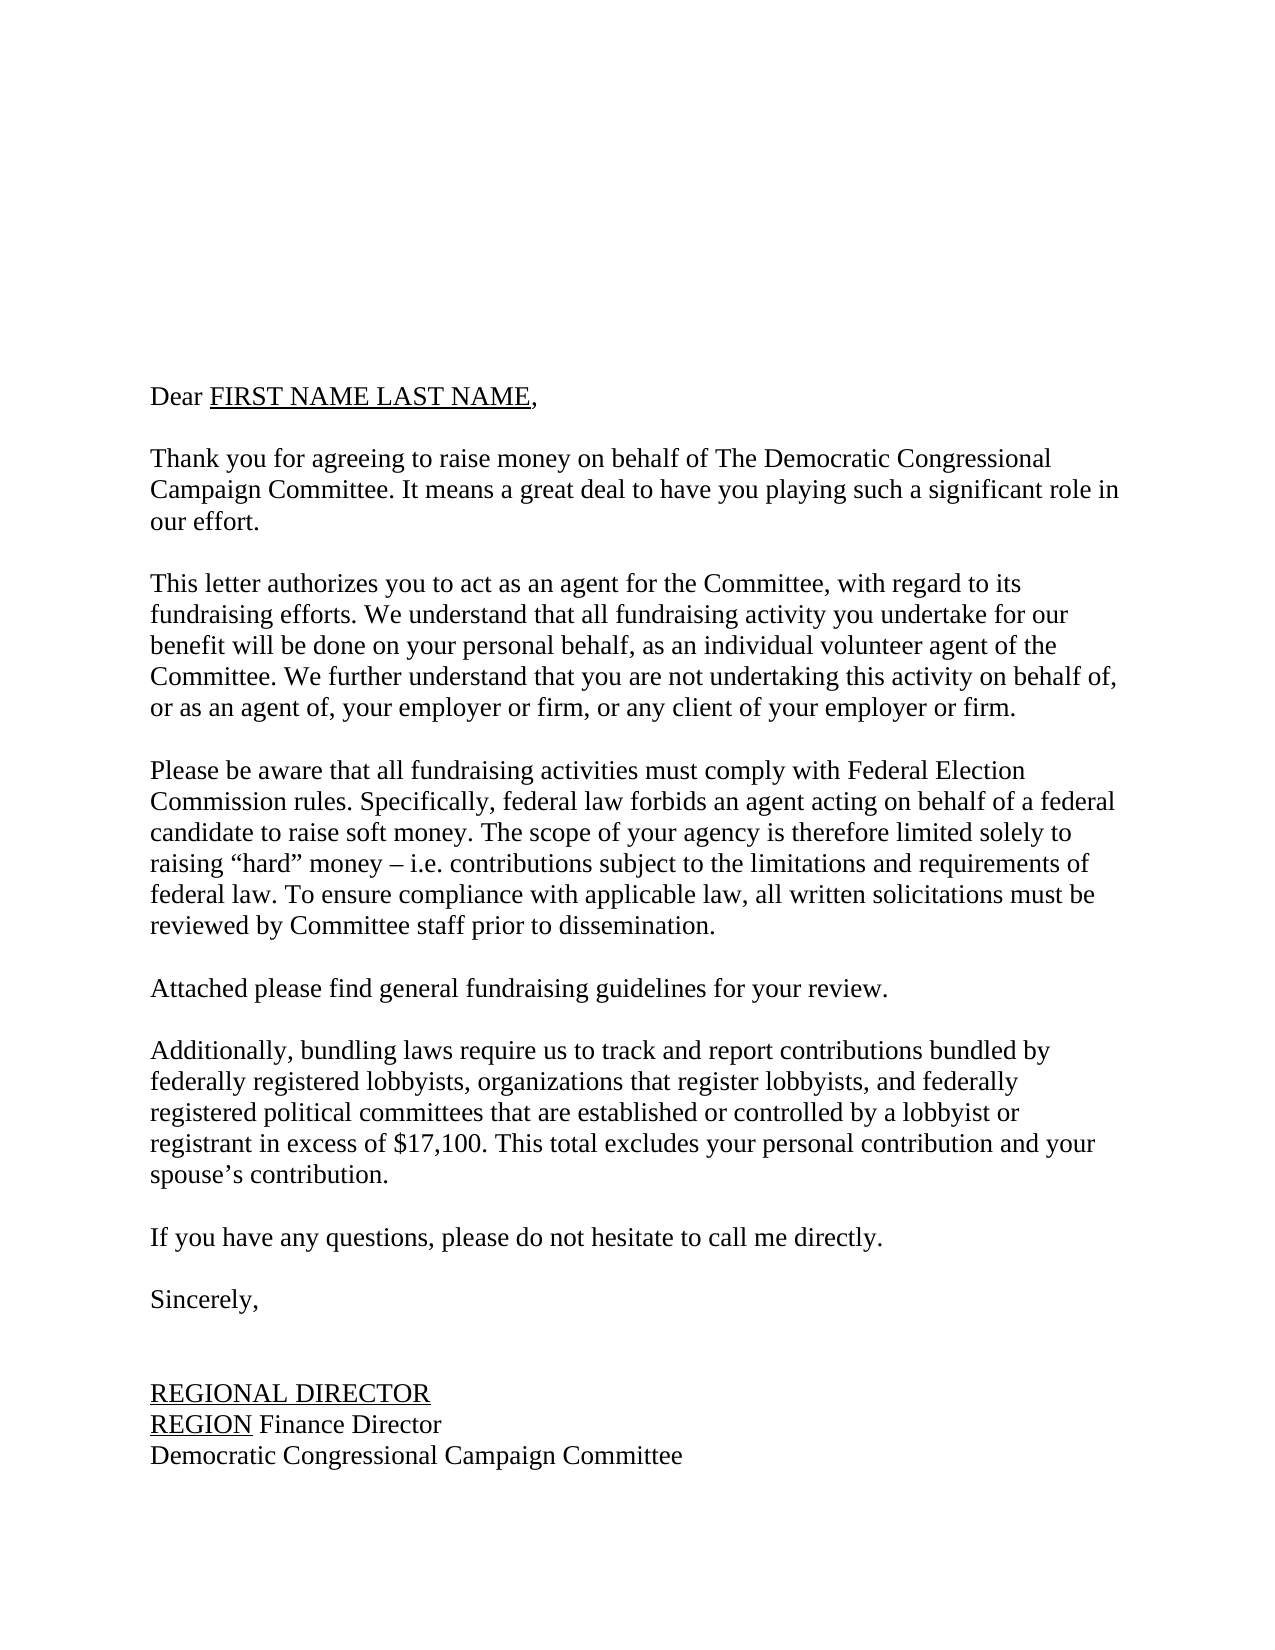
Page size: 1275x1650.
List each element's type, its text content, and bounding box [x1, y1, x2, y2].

text If you have any questions, please do not hesitate to call me directly. [150, 1221, 1125, 1252]
text Additionally, bundling laws require us to track and report contributions bundled by federally registered lobbyists, organizations that register lobbyists, and federally registered political committees that are established or controlled by a lobbyist or registrant in excess of $17,100. This total excludes your personal contribution and your spouse’s contribution. [150, 1034, 1125, 1190]
text Democratic Congressional Campaign Committee [150, 1439, 1125, 1470]
text Thank you for agreeing to raise money on behalf of The Democratic Congressional Campaign Committee. It means a great deal to have you playing such a significant role in our effort. [150, 442, 1125, 536]
text Please be aware that all fundraising activities must comply with Federal Election Commission rules. Specifically, federal law forbids an agent acting on behalf of a federal candidate to raise soft money. The scope of your agency is therefore limited solely to raising “hard” money – i.e. contributions subject to the limitations and requirements of federal law. To ensure compliance with applicable law, all written solicitations must be reviewed by Committee staff prior to dissemination. [150, 754, 1125, 941]
text Dear FIRST NAME LAST NAME, [150, 380, 1125, 411]
text Attached please find general fundraising guidelines for your review. [150, 972, 1125, 1003]
text This letter authorizes you to act as an agent for the Committee, with regard to its fundraising efforts. We understand that all fundraising activity you undertake for our benefit will be done on your personal behalf, as an individual volunteer agent of the Committee. We further understand that you are not undertaking this activity on behalf of, or as an agent of, your employer or firm, or any client of your employer or firm. [150, 567, 1125, 723]
text REGIONAL DIRECTOR [150, 1377, 1125, 1408]
text REGION Finance Director [150, 1408, 1125, 1439]
text Sincerely, [150, 1283, 1125, 1314]
